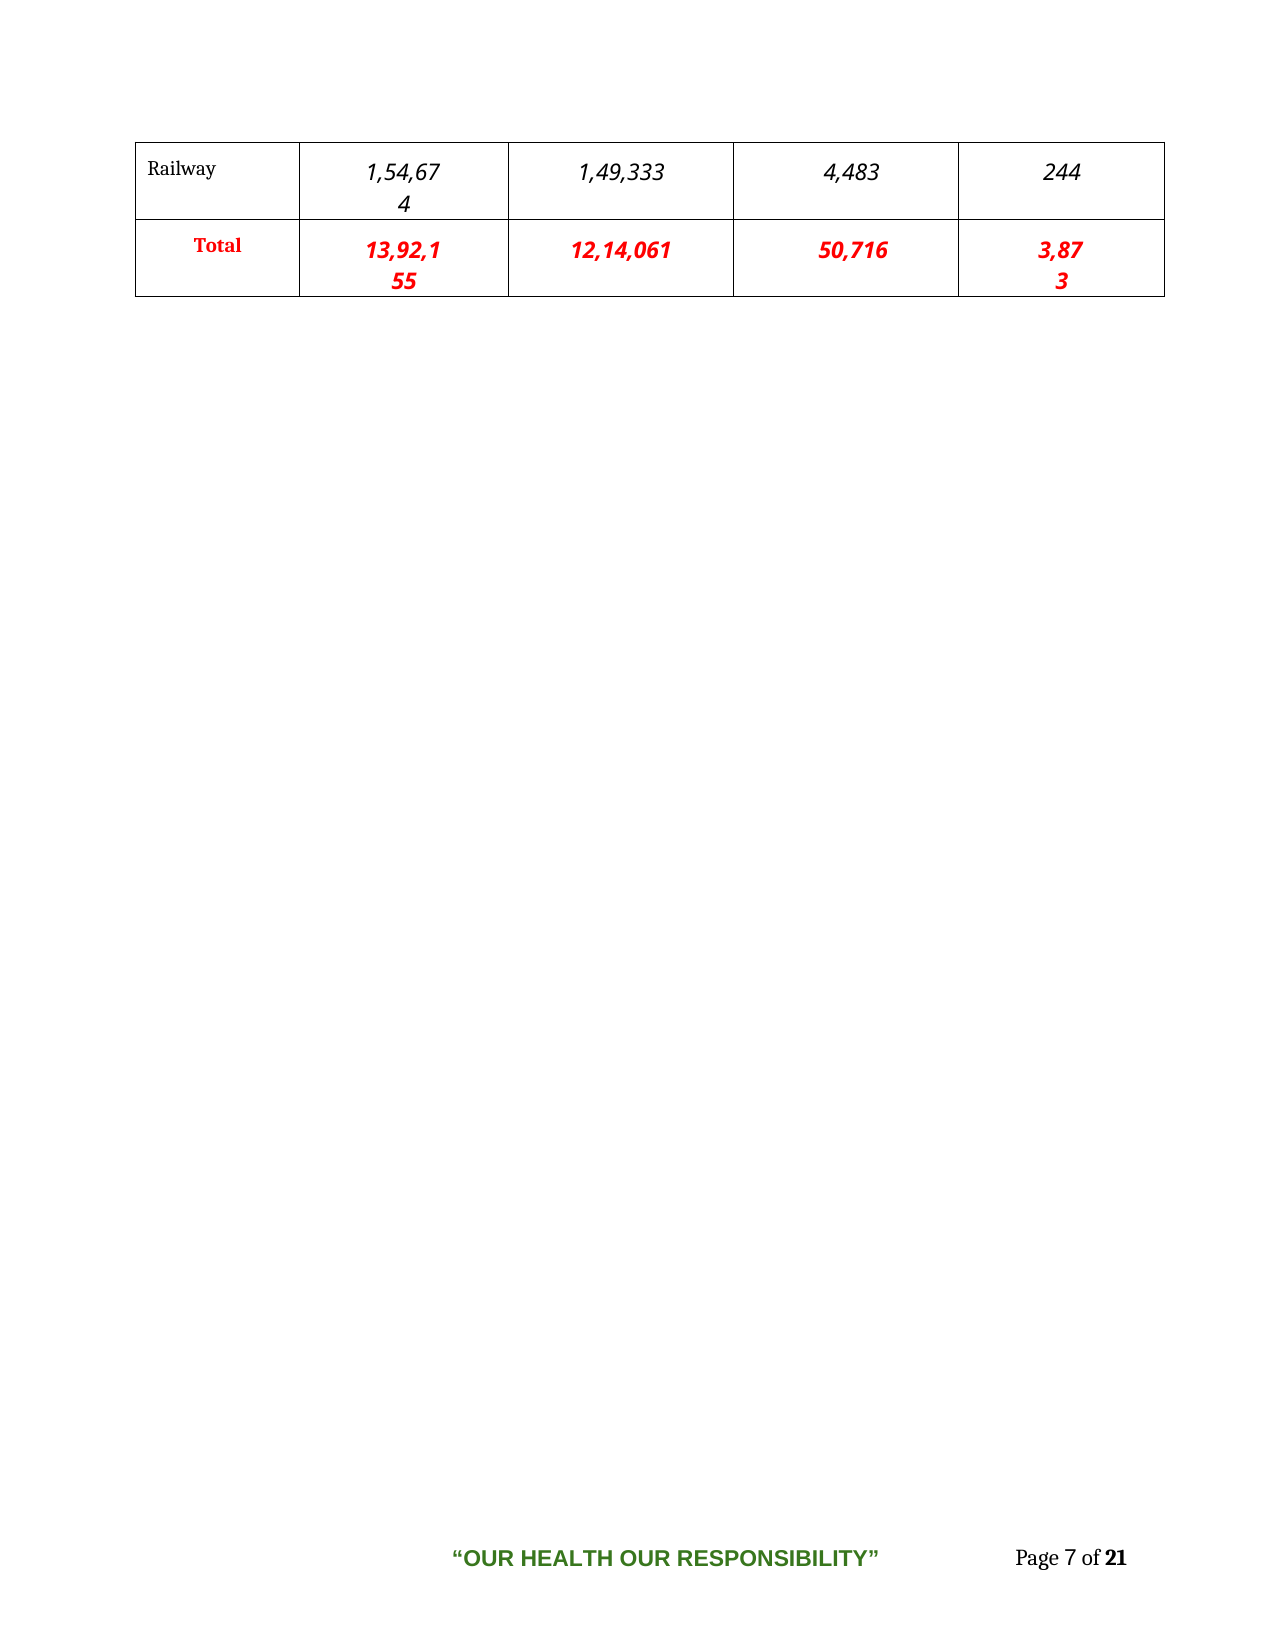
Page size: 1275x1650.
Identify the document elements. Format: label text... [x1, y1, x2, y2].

table_cell Railway [136, 143, 299, 219]
table_cell 12,14,061 [509, 220, 733, 296]
table_cell 244 [959, 143, 1164, 219]
table_cell 1,49,333 [509, 143, 733, 219]
table_cell 13,92,155 [300, 220, 508, 296]
table_cell 1,54,674 [300, 143, 508, 219]
table_cell 3,873 [959, 220, 1164, 296]
table_cell Total [136, 220, 299, 296]
table_cell 50,716 [734, 220, 958, 296]
table_cell 4,483 [734, 143, 958, 219]
